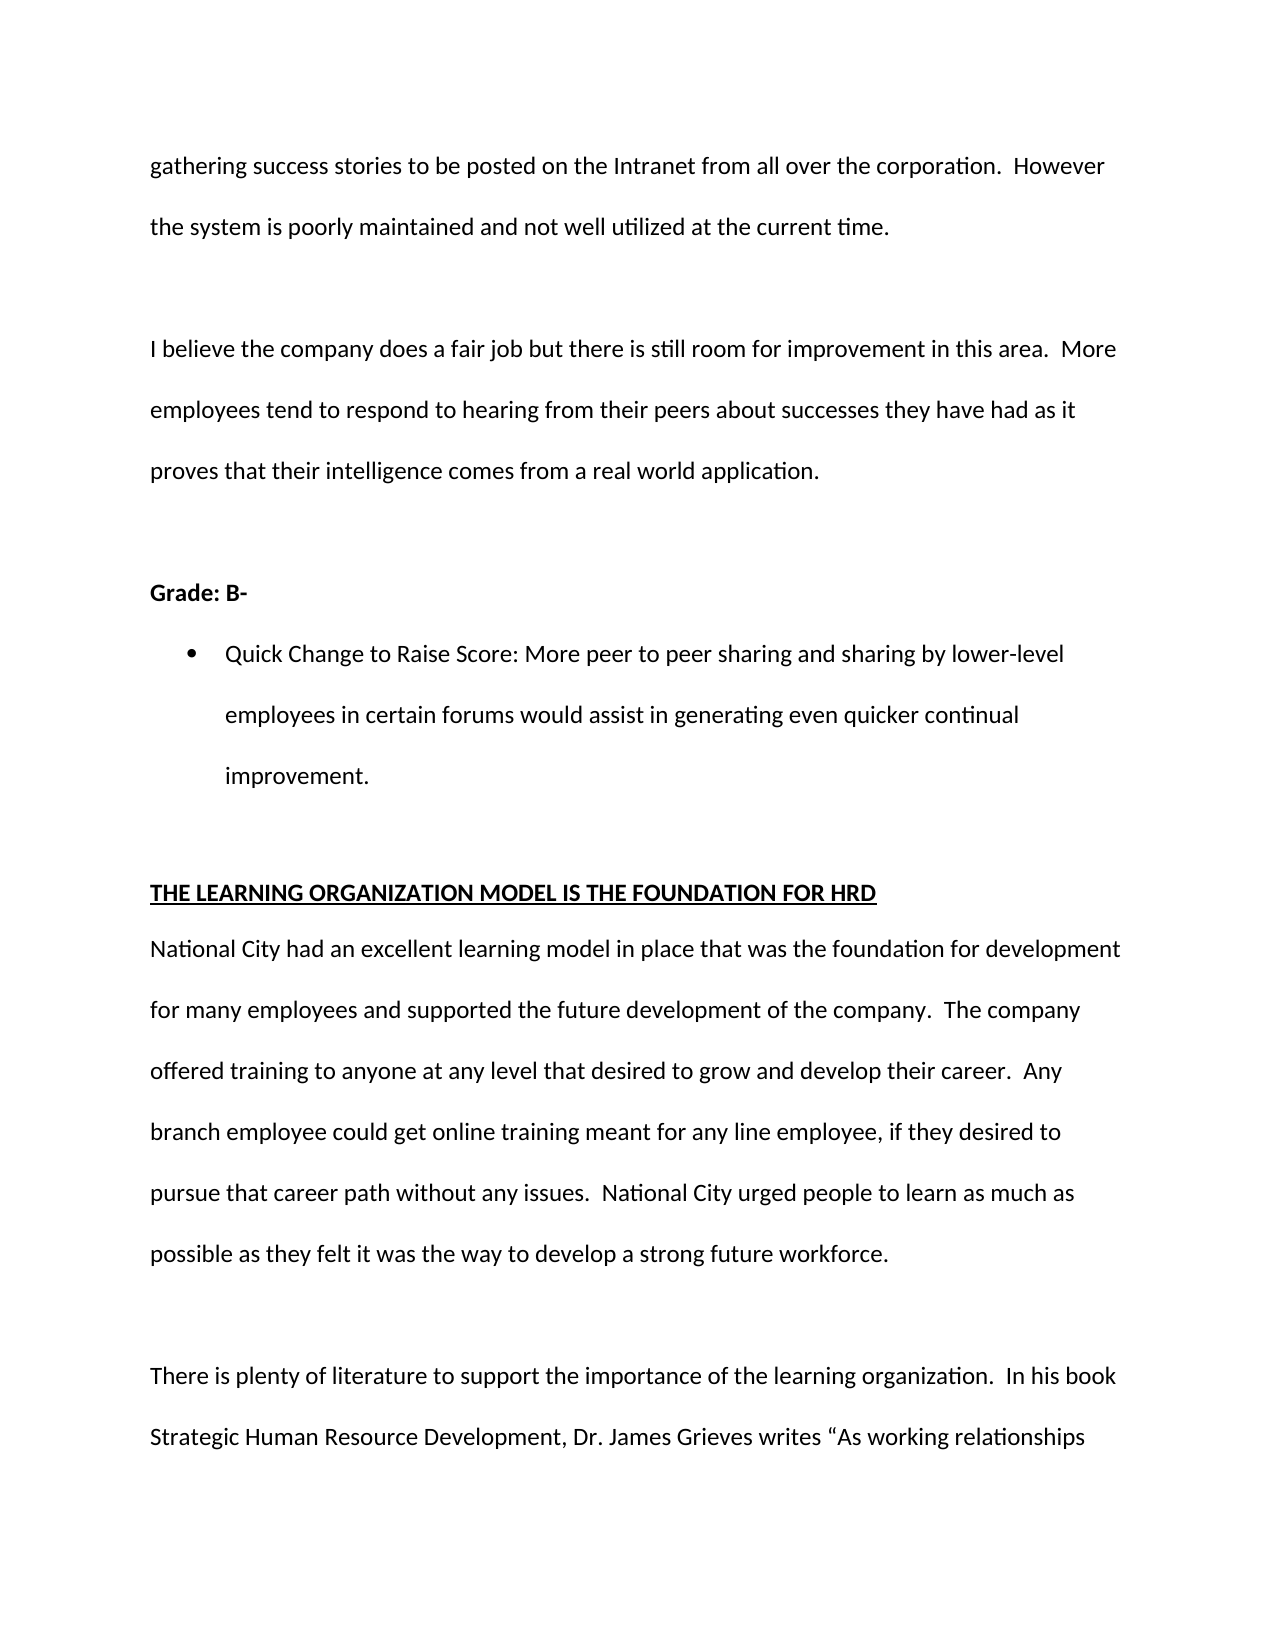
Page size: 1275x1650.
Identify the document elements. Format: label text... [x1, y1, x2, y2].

text THE LEARNING ORGANIZATION MODEL IS THE FOUNDATION FOR HRD [150, 877, 1125, 908]
text Grade: B- [150, 577, 1125, 608]
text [150, 150, 1125, 242]
text National City had an excellent learning model in place that was the foundation for development for many employees and supported the future development of the company. The company offered training to anyone at any level that desired to grow and develop their career. Any branch employee could get online training meant for any line employee, if they desired to pursue that career path without any issues. National City urged people to learn as much as possible as they felt it was the way to develop a strong future workforce. [150, 933, 1125, 1269]
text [150, 1360, 1125, 1452]
text I believe the company does a fair job but there is still room for improvement in this area. More employees tend to respond to hearing from their peers about successes they have had as it proves that their intelligence comes from a real world application. [150, 333, 1125, 486]
list Quick Change to Raise Score: More peer to peer sharing and sharing by lower-level employees in certain forums would assist in generating even quicker continual improvement. [187, 638, 1125, 791]
